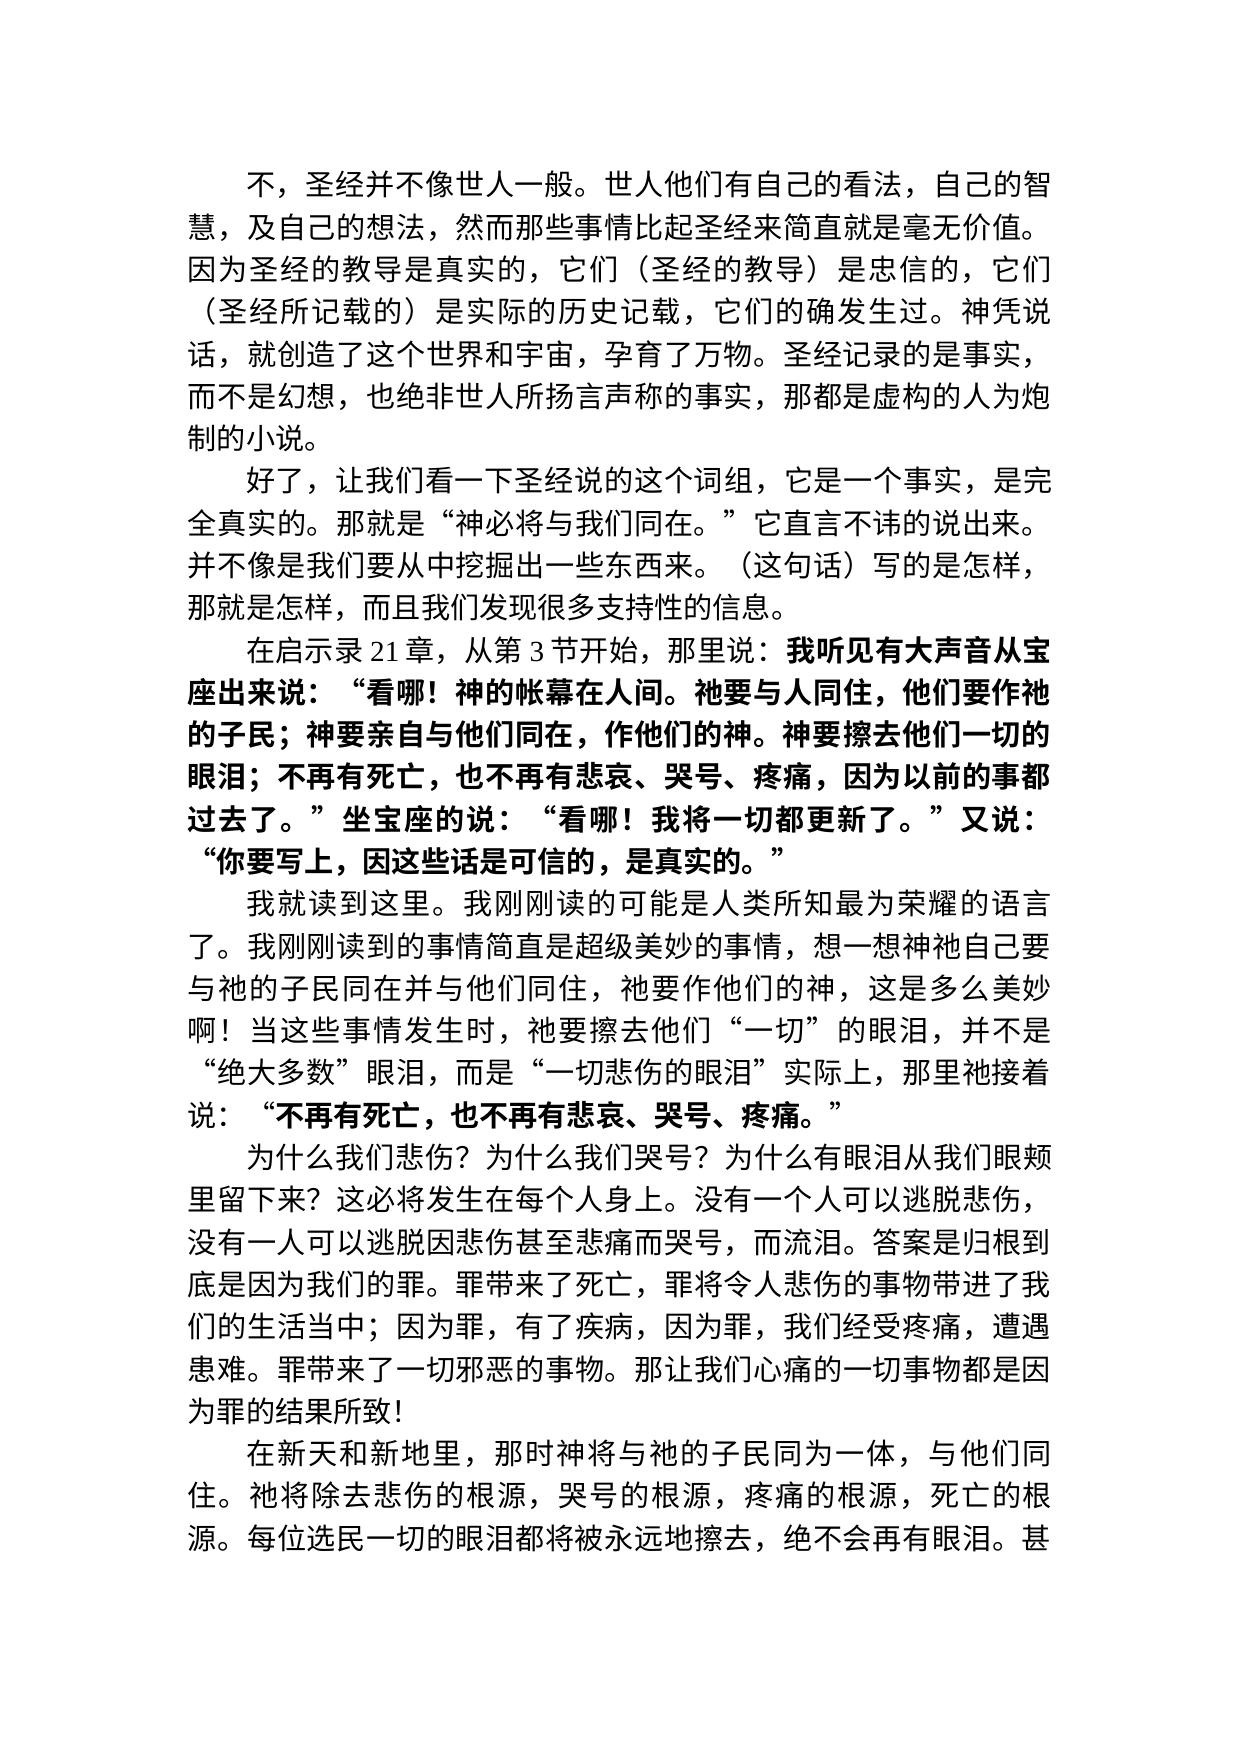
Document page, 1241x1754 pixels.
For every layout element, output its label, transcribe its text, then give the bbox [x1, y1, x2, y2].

text 我就读到这里。我刚刚读的可能是人类所知最为荣耀的语言了。我刚刚读到的事情简直是超级美妙的事情，想一想神祂自己要与祂的子民同在并与他们同住，祂要作他们的神，这是多么美妙啊！当这些事情发生时，祂要擦去他们“一切”的眼泪，并不是“绝大多数”眼泪，而是“一切悲伤的眼泪”实际上，那里祂接着说：“不再有死亡，也不再有悲哀、哭号、疼痛。” [187, 881, 1053, 1135]
text 好了，让我们看一下圣经说的这个词组，它是一个事实，是完全真实的。那就是“神必将与我们同在。”它直言不讳的说出来。并不像是我们要从中挖掘出一些东西来。（这句话）写的是怎样，那就是怎样，而且我们发现很多支持性的信息。 [187, 458, 1053, 627]
text 不，圣经并不像世人一般。世人他们有自己的看法，自己的智慧，及自己的想法，然而那些事情比起圣经来简直就是毫无价值。因为圣经的教导是真实的，它们（圣经的教导）是忠信的，它们（圣经所记载的）是实际的历史记载，它们的确发生过。神凭说话，就创造了这个世界和宇宙，孕育了万物。圣经记录的是事实，而不是幻想，也绝非世人所扬言声称的事实，那都是虚构的人为炮制的小说。 [187, 162, 1053, 458]
text 在启示录21章，从第3节开始，那里说：我听见有大声音从宝座出来说：“看哪！神的帐幕在人间。祂要与人同住，他们要作祂的子民；神要亲自与他们同在，作他们的神。神要擦去他们一切的眼泪；不再有死亡，也不再有悲哀、哭号、疼痛，因为以前的事都过去了。”坐宝座的说：“看哪！我将一切都更新了。”又说：“你要写上，因这些话是可信的，是真实的。” [187, 627, 1053, 881]
text 为什么我们悲伤？为什么我们哭号？为什么有眼泪从我们眼颊里留下来？这必将发生在每个人身上。没有一个人可以逃脱悲伤，没有一人可以逃脱因悲伤甚至悲痛而哭号，而流泪。答案是归根到底是因为我们的罪。罪带来了死亡，罪将令人悲伤的事物带进了我们的生活当中；因为罪，有了疾病，因为罪，我们经受疼痛，遭遇患难。罪带来了一切邪恶的事物。那让我们心痛的一切事物都是因为罪的结果所致！ [187, 1135, 1053, 1431]
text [187, 1431, 1053, 1558]
